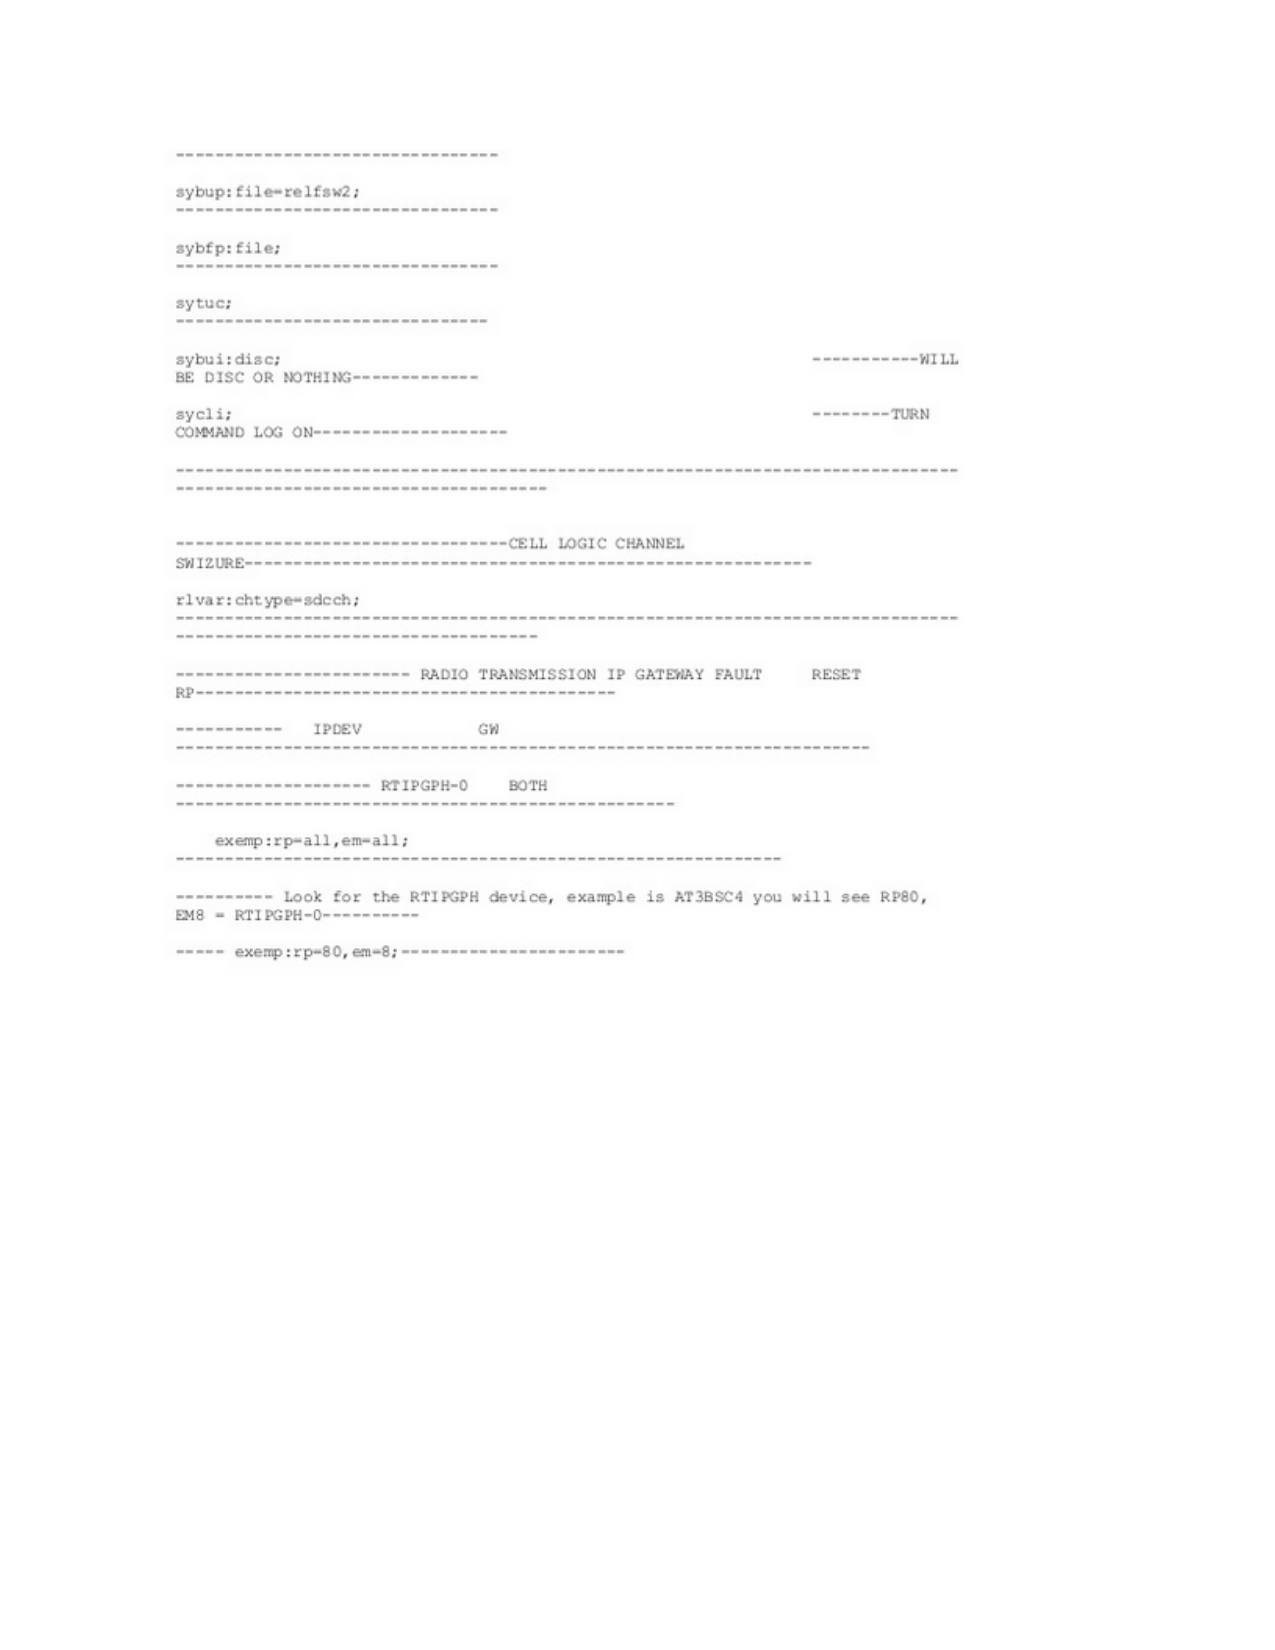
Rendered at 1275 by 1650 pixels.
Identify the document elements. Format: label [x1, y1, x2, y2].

picture [150, 150, 1043, 980]
